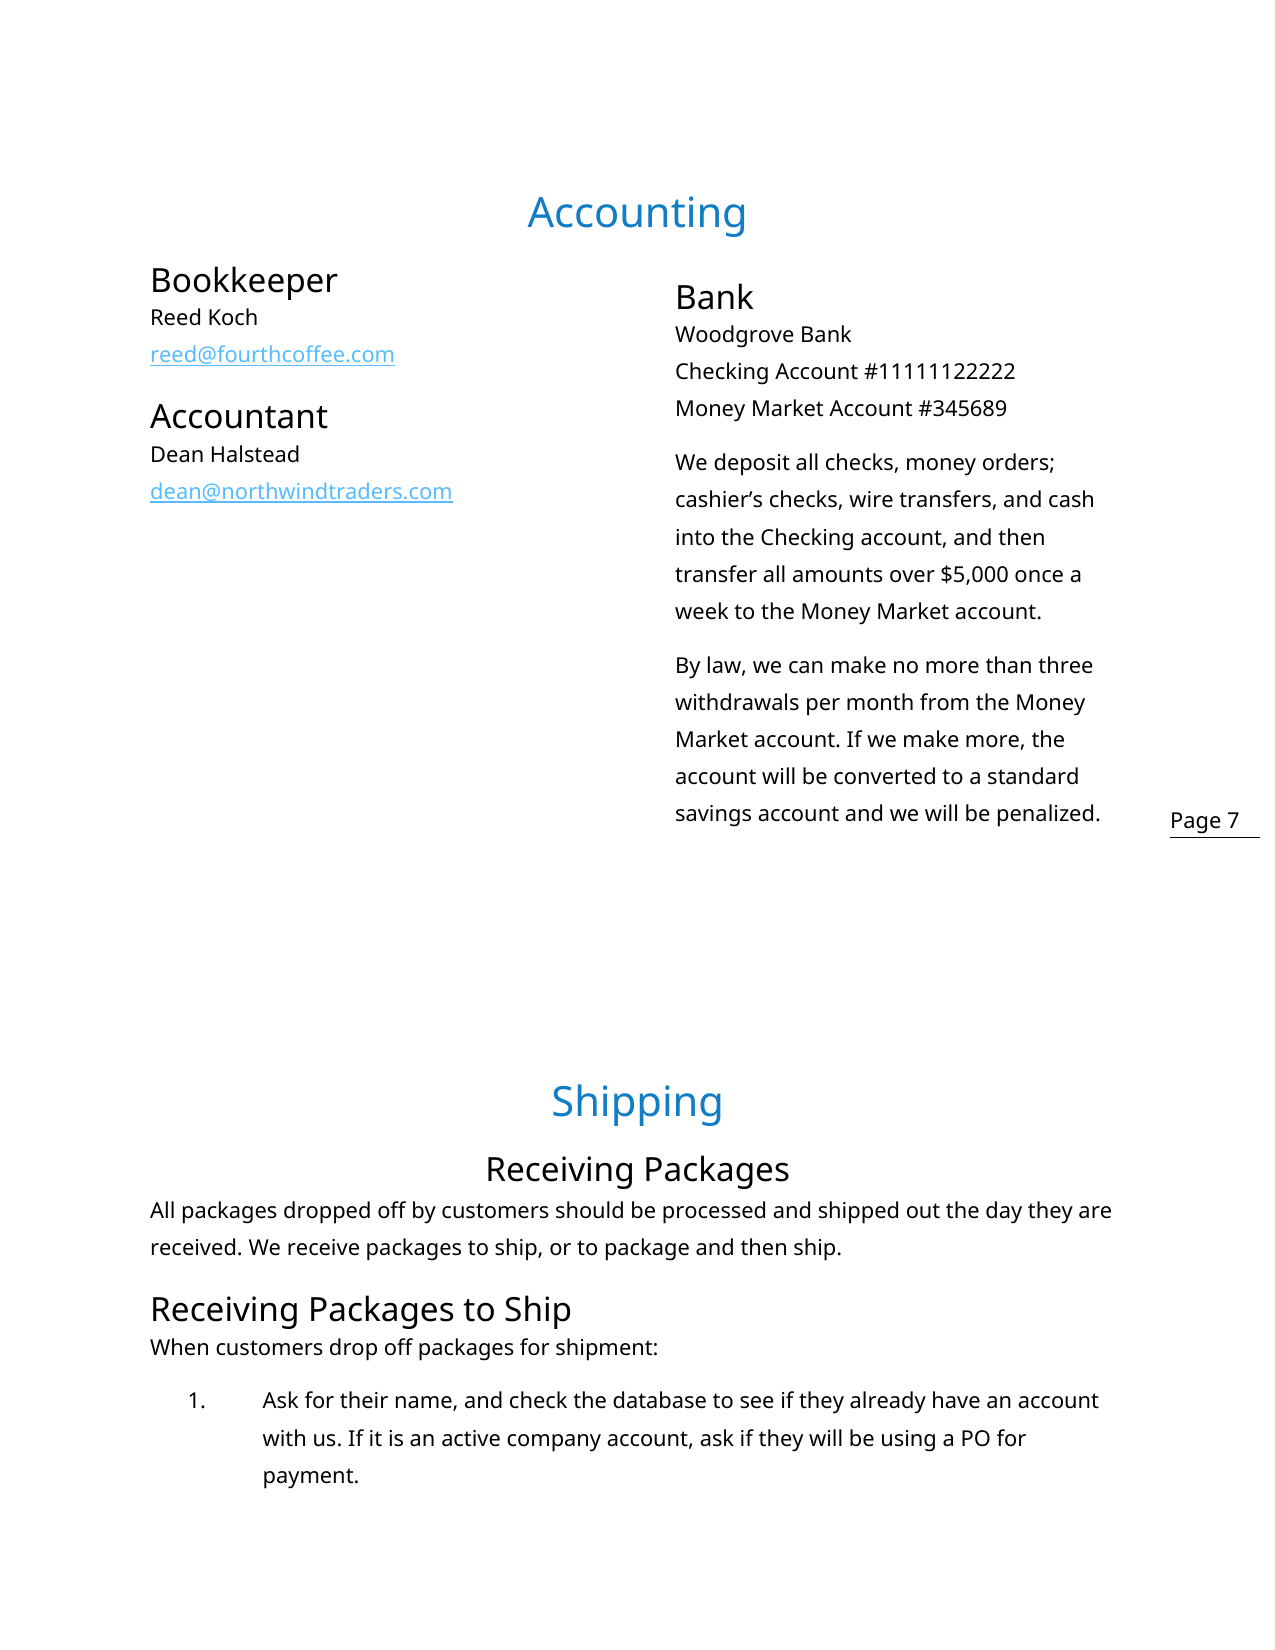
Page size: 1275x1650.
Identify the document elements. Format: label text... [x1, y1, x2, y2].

subtitle Shipping [150, 1072, 1125, 1129]
subtitle Bookkeeper [150, 257, 600, 302]
subtitle Accountant [150, 393, 600, 439]
text When customers drop off packages for shipment: [150, 1331, 1125, 1361]
text Reed Koch reed@fourthcoffee.com [150, 302, 600, 369]
subtitle Accounting [150, 183, 1125, 240]
text All packages dropped off by customers should be processed and shipped out the day they are received. We receive packages to ship, or to package and then ship. [150, 1195, 1125, 1262]
text We deposit all checks, money orders; cashier’s checks, wire transfers, and cash into the Checking account, and then transfer all amounts over $5,000 once a week to the Money Market account. [675, 447, 1125, 626]
subtitle Bank [675, 273, 1125, 319]
subtitle Receiving Packages to Ship [150, 1286, 1125, 1331]
text Dean Halstead dean@northwindtraders.com [150, 439, 600, 506]
subtitle Receiving Packages [150, 1145, 1125, 1191]
text By law, we can make no more than three withdrawals per month from the Money Market account. If we make more, the account will be converted to a standard savings account and we will be penalized. [675, 650, 1125, 828]
text Woodgrove Bank Checking Account #11111122222 Money Market Account #345689 [675, 319, 1125, 423]
